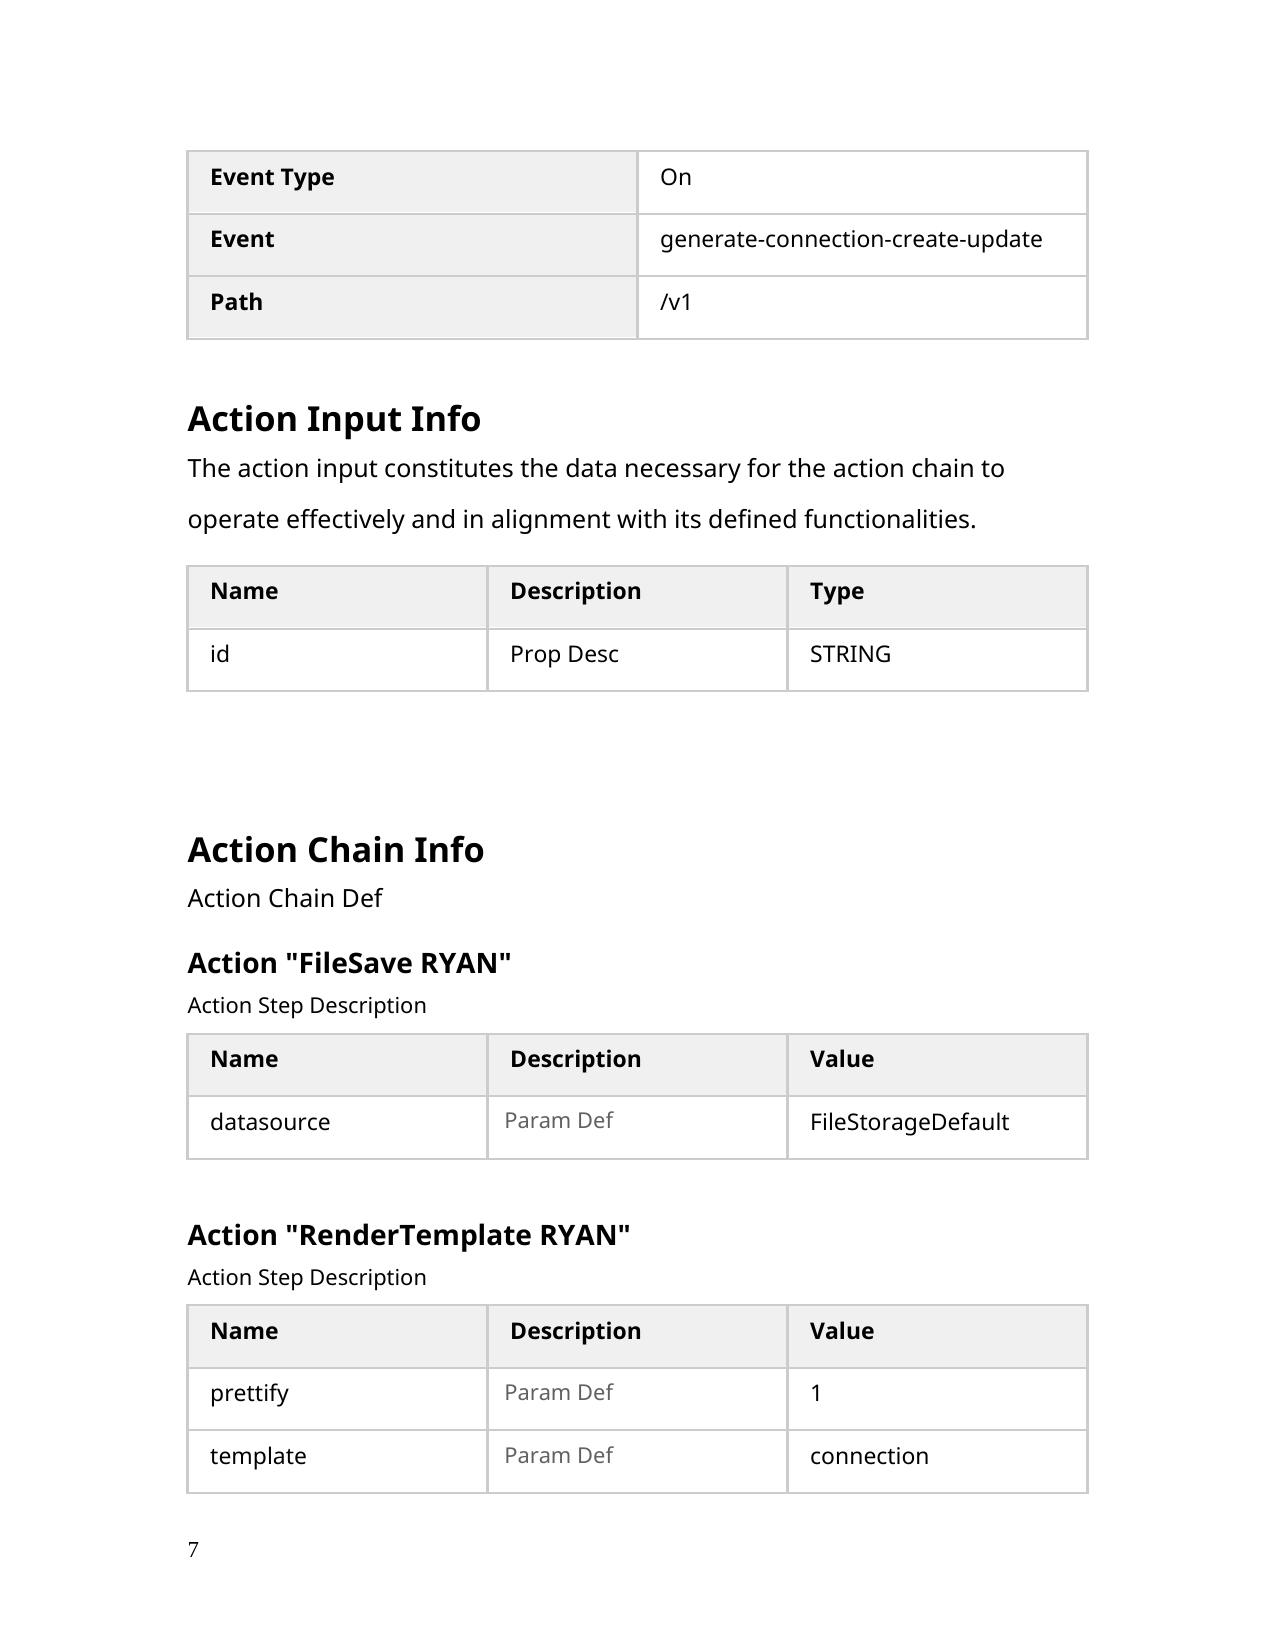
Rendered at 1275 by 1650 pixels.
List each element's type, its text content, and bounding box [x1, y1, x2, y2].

table_header Name [189, 1035, 486, 1095]
table_cell Param Def [489, 1431, 786, 1492]
table_cell Param Def [489, 1097, 786, 1158]
table_cell STRING [789, 630, 1086, 690]
subtitle Action Chain Info [187, 825, 1087, 872]
subtitle Action Input Info [187, 395, 1087, 442]
table_cell Prop Desc [489, 630, 786, 690]
table_header Type [789, 567, 1086, 627]
subtitle Action "RenderTemplate RYAN" [187, 1215, 1087, 1253]
table_cell /v1 [639, 277, 1086, 337]
table_header Description [489, 1035, 786, 1095]
table_header Event Type [189, 152, 636, 212]
text Action Chain Def [187, 880, 1087, 914]
table_cell Param Def [489, 1369, 786, 1429]
table_header On [639, 152, 1086, 212]
table_header Name [189, 567, 486, 627]
table_header Value [789, 1306, 1086, 1367]
text The action input constitutes the data necessary for the action chain to operate effectively and in alignment with its defined functionalities. [187, 450, 1087, 535]
table_cell Event [189, 215, 636, 275]
table_cell prettify [189, 1369, 486, 1429]
table_cell 1 [789, 1369, 1086, 1429]
table_cell generate-connection-create-update [639, 215, 1086, 275]
text Action Step Description [187, 1262, 1087, 1292]
table_cell datasource [189, 1097, 486, 1158]
table_header Name [189, 1306, 486, 1367]
table_cell template [189, 1431, 486, 1492]
table_header Description [489, 567, 786, 627]
table_cell connection [789, 1431, 1086, 1492]
table_cell id [189, 630, 486, 690]
text Action Step Description [187, 990, 1087, 1020]
table_header Description [489, 1306, 786, 1367]
subtitle Action "FileSave RYAN" [187, 944, 1087, 982]
table_cell FileStorageDefault [789, 1097, 1086, 1158]
table_header Value [789, 1035, 1086, 1095]
table_cell Path [189, 277, 636, 337]
